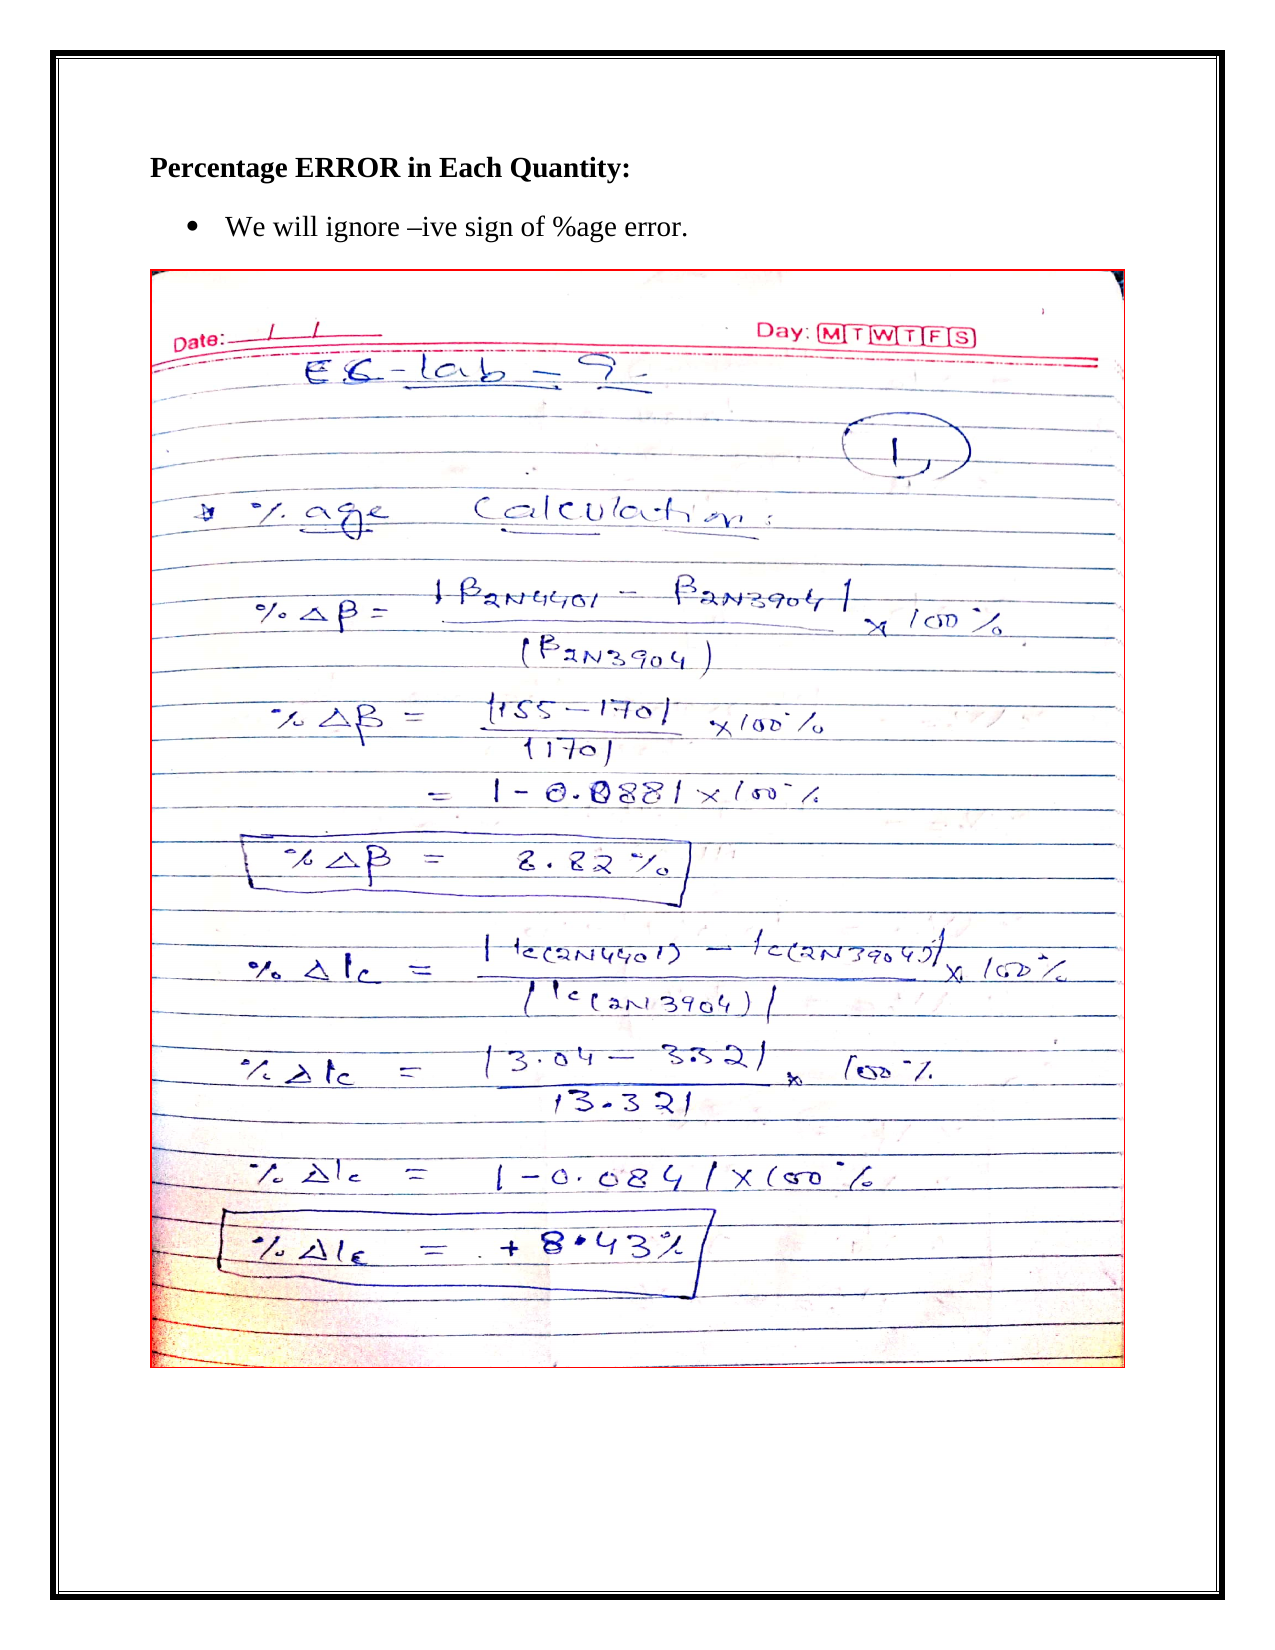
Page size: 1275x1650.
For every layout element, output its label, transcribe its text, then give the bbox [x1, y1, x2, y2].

picture [152, 271, 1124, 1367]
list We will ignore –ive sign of %age error. [187, 209, 1125, 243]
text Percentage ERROR in Each Quantity: [150, 150, 1125, 183]
